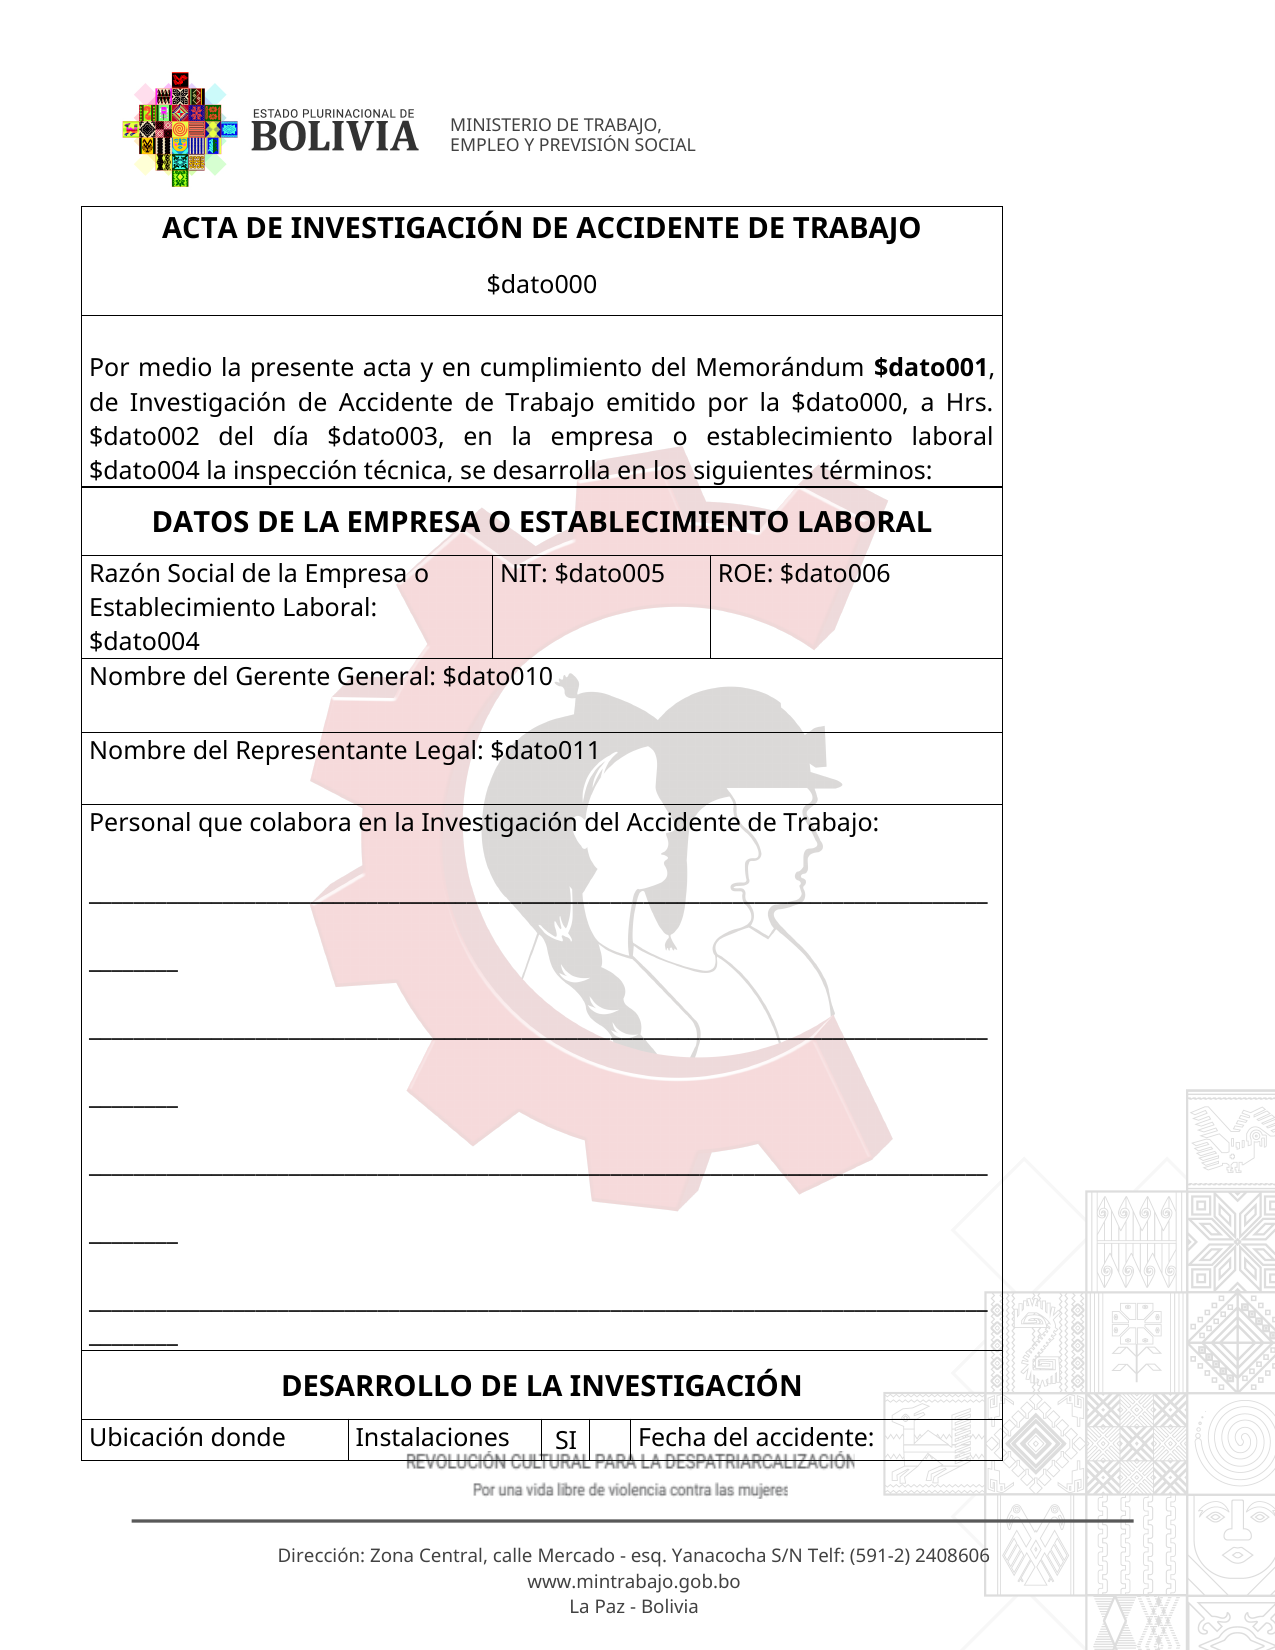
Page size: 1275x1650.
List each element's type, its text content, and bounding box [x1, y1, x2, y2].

table_cell ROE: $dato006 [711, 556, 1002, 658]
table_cell Razón Social de la Empresa o Establecimiento Laboral: $dato004 [82, 556, 492, 658]
table_cell SI [542, 1420, 589, 1460]
table_cell Instalaciones de la Empresa o Establecimiento Laboral: [349, 1420, 541, 1460]
table_header ACTA DE INVESTIGACIÓN DE ACCIDENTE DE TRABAJO $dato000 [82, 207, 1002, 315]
table_cell Nombre del Representante Legal: $dato011 [82, 733, 1002, 804]
table_cell DATOS DE LA EMPRESA O ESTABLECIMIENTO LABORAL [82, 488, 1002, 555]
table_cell Por medio la presente acta y en cumplimiento del Memorándum $dato001, de Investigación de Accidente de Trabajo emitido por la $dato000, a Hrs. $dato002 del día $dato003, en la empresa o establecimiento laboral $dato004 la inspección técnica, se desarrolla en los siguientes términos: [82, 316, 1002, 486]
table_cell Nombre del Gerente General: $dato010 [82, 659, 1002, 732]
table_cell DESARROLLO DE LA INVESTIGACIÓN [82, 1351, 1002, 1418]
picture [0, 2, 1275, 200]
picture [883, 1089, 1275, 1650]
table_cell Personal que colabora en la Investigación del Accidente de Trabajo: _________________________________________________________________________________________ _________________________________________________________________________________________ _________________________________________________________________________________________ _________________________________________________________________________________________ [82, 805, 1002, 1350]
table_cell Fecha del accidente: [631, 1420, 1002, 1460]
table_cell Ubicación donde ocurrió el accidente: [82, 1420, 348, 1460]
table_cell NIT: $dato005 [493, 556, 710, 658]
table_cell [590, 1420, 630, 1460]
